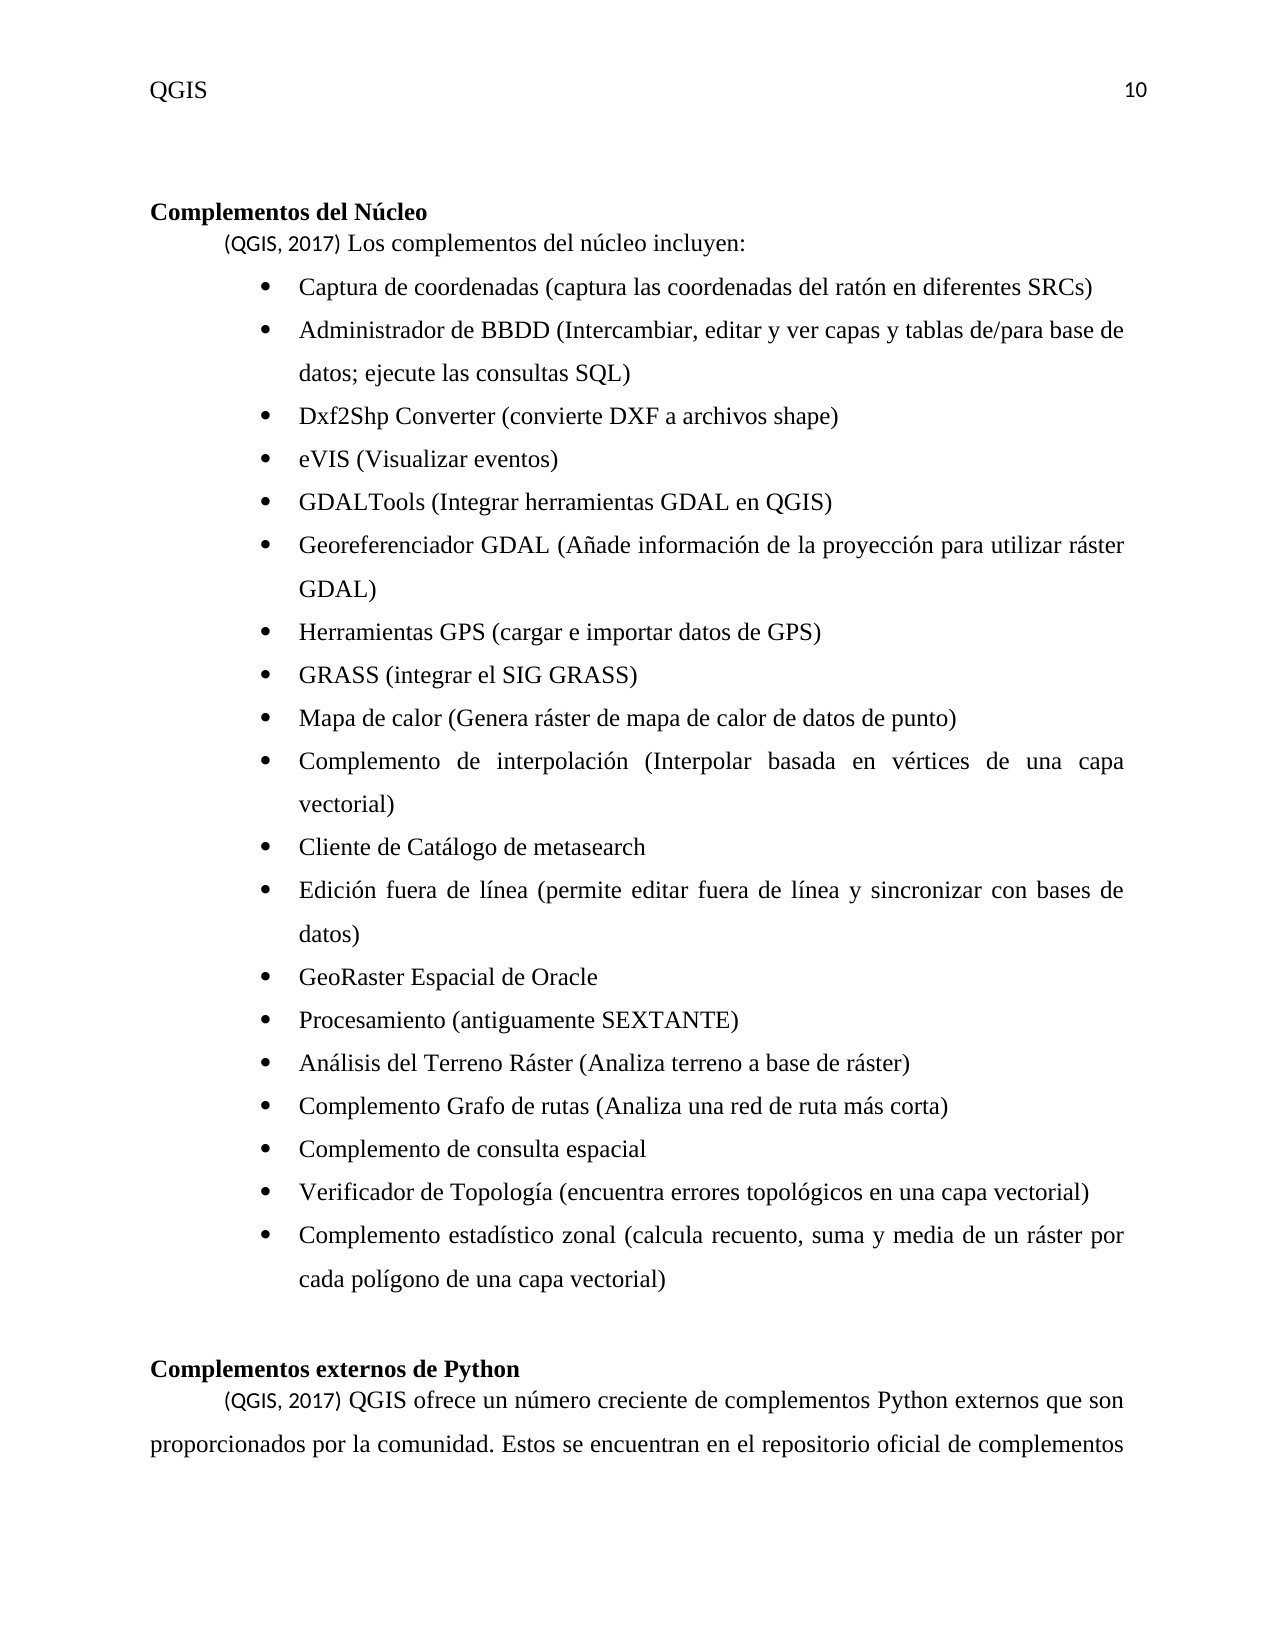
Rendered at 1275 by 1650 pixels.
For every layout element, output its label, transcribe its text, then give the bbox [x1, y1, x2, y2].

text Los complementos del núcleo incluyen: [150, 228, 1125, 257]
list eVIS (Visualizar eventos) [261, 444, 1125, 473]
list Captura de coordenadas (captura las coordenadas del ratón en diferentes SRCs) [261, 272, 1125, 301]
list Mapa de calor (Genera ráster de mapa de calor de datos de punto) [261, 703, 1125, 732]
list Complemento Grafo de rutas (Analiza una red de ruta más corta) [261, 1091, 1125, 1120]
list Cliente de Catálogo de metasearch [261, 832, 1125, 861]
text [150, 1385, 1125, 1457]
list Procesamiento (antiguamente SEXTANTE) [261, 1005, 1125, 1034]
list GDALTools (Integrar herramientas GDAL en QGIS) [261, 487, 1125, 516]
list Verificador de Topología (encuentra errores topológicos en una capa vectorial) [261, 1177, 1125, 1206]
subtitle Complementos del Núcleo [150, 197, 1125, 226]
list Análisis del Terreno Ráster (Analiza terreno a base de ráster) [261, 1048, 1125, 1077]
list Administrador de BBDD (Intercambiar, editar y ver capas y tablas de/para base de datos; ejecute las consultas SQL) [261, 315, 1125, 387]
list Complemento de consulta espacial [261, 1134, 1125, 1163]
list GRASS (integrar el SIG GRASS) [261, 660, 1125, 689]
list Dxf2Shp Converter (convierte DXF a archivos shape) [261, 401, 1125, 430]
list Herramientas GPS (cargar e importar datos de GPS) [261, 617, 1125, 646]
list Complemento estadístico zonal (calcula recuento, suma y media de un ráster por cada polígono de una capa vectorial) [261, 1221, 1125, 1292]
list Complemento de interpolación (Interpolar basada en vértices de una capa vectorial) [261, 746, 1125, 818]
subtitle Complementos externos de Python [150, 1354, 1125, 1383]
list Georeferenciador GDAL (Añade información de la proyección para utilizar ráster GDAL) [261, 531, 1125, 602]
list Edición fuera de línea (permite editar fuera de línea y sincronizar con bases de datos) [261, 876, 1125, 947]
list GeoRaster Espacial de Oracle [261, 962, 1125, 991]
